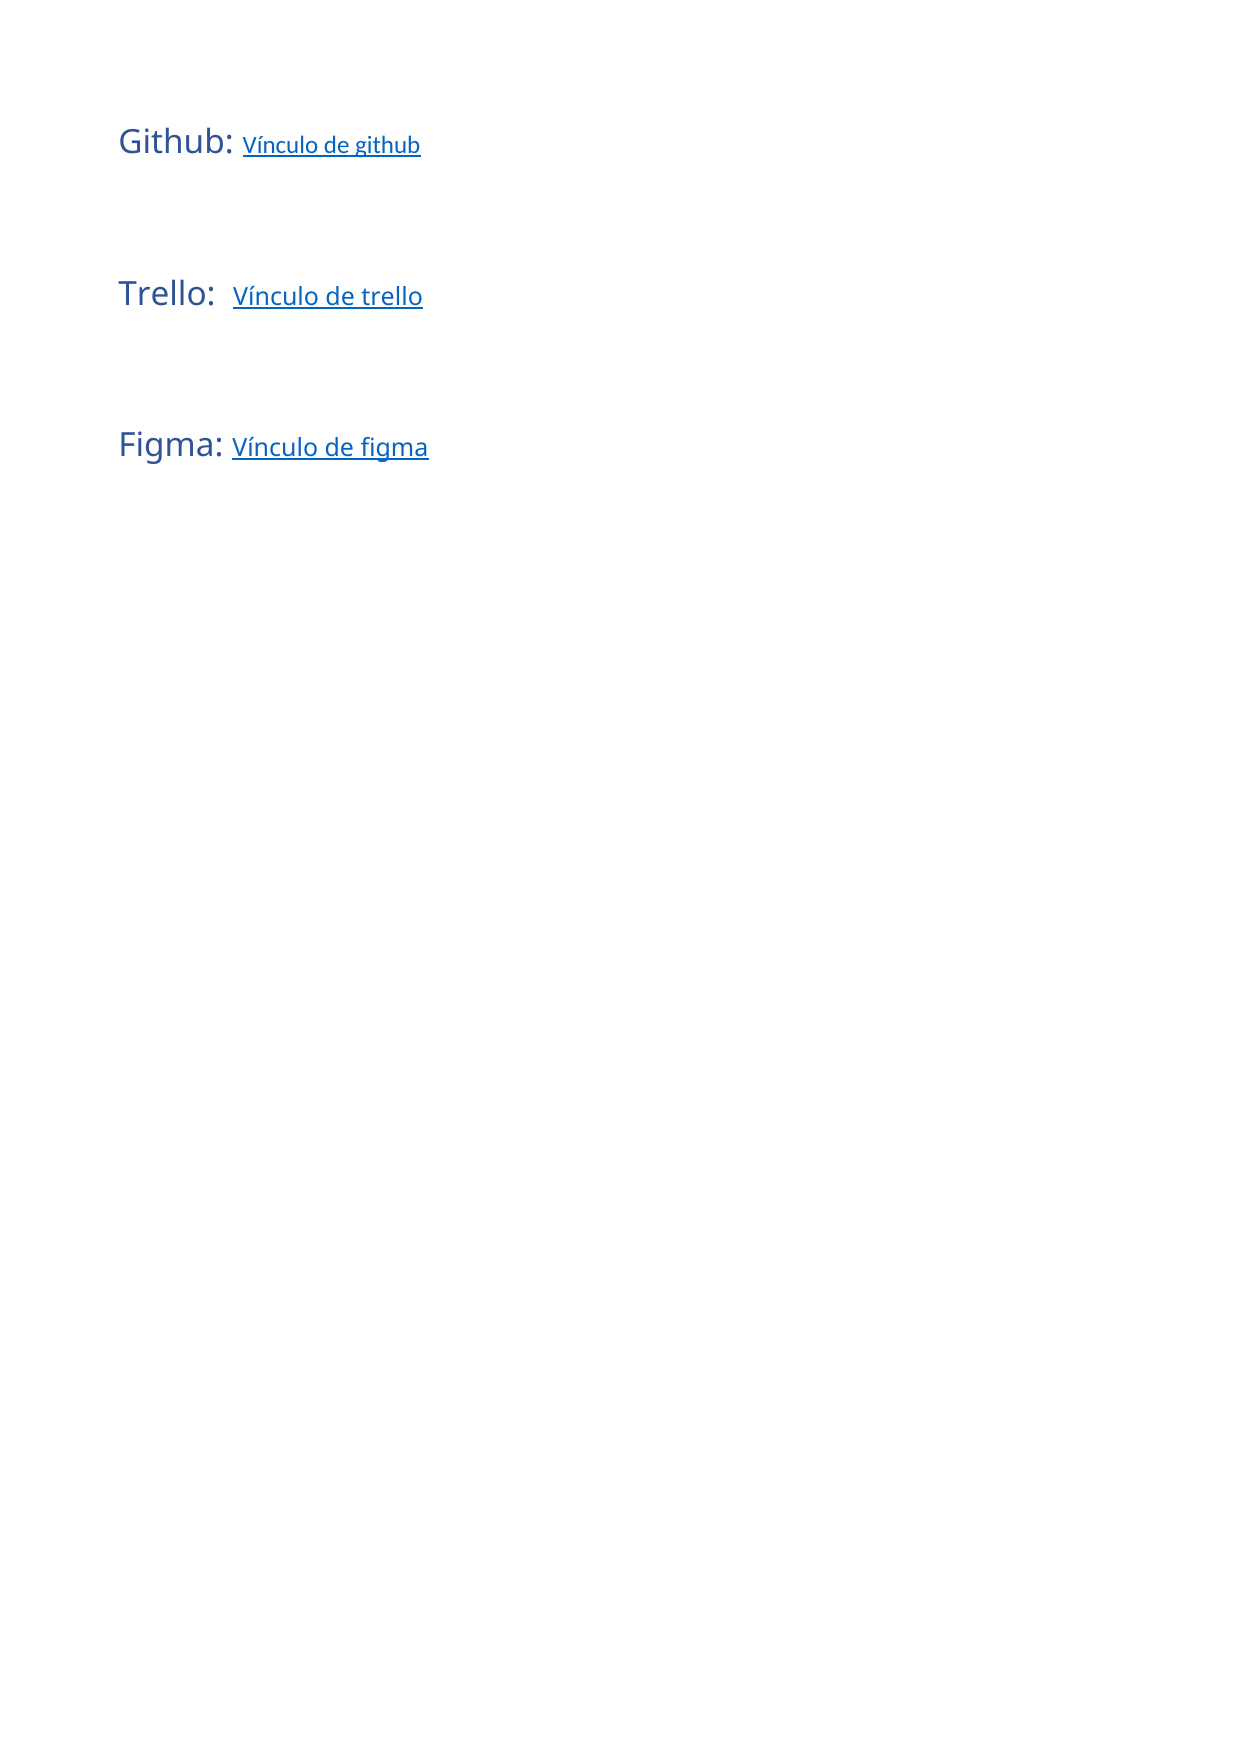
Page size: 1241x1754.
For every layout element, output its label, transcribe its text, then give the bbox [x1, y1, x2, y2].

text Github: Vínculo de github [118, 118, 1122, 163]
subtitle Trello: Vínculo de trello [118, 269, 1122, 315]
subtitle Figma: Vínculo de figma [118, 420, 1122, 466]
